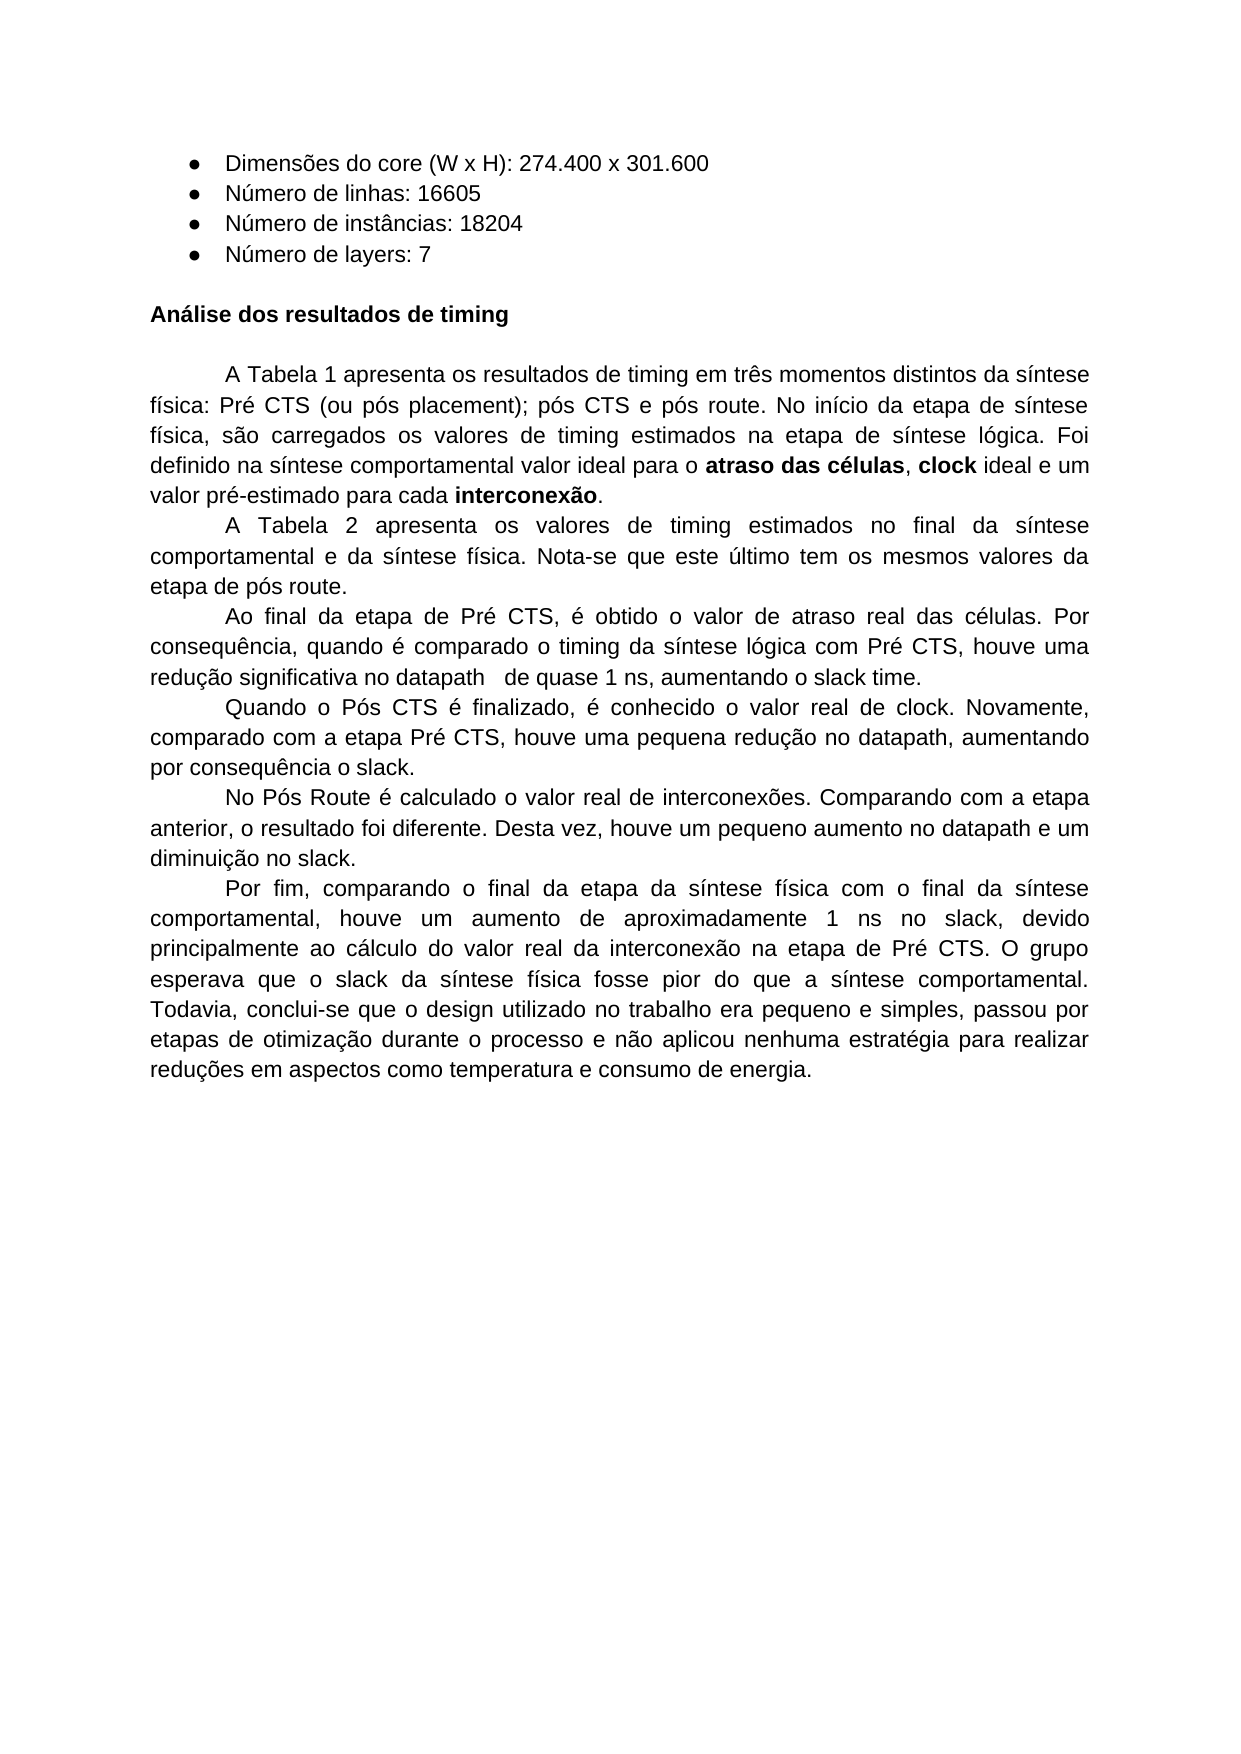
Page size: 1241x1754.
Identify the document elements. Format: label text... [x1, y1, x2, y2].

text Por fim, comparando o final da etapa da síntese física com o final da síntese comportamental, houve um aumento de aproximadamente 1 ns no slack, devido principalmente ao cálculo do valor real da interconexão na etapa de Pré CTS. O grupo esperava que o slack da síntese física fosse pior do que a síntese comportamental. Todavia, conclui-se que o design utilizado no trabalho era pequeno e simples, passou por etapas de otimização durante o processo e não aplicou nenhuma estratégia para realizar reduções em aspectos como temperatura e consumo de energia. [150, 875, 1090, 1083]
list Número de linhas: 16605 [187, 180, 1090, 207]
list Dimensões do core (W x H): 274.400 x 301.600 [187, 150, 1090, 176]
list Número de instâncias: 18204 [187, 210, 1090, 237]
text Quando o Pós CTS é finalizado, é conhecido o valor real de clock. Novamente, comparado com a etapa Pré CTS, houve uma pequena redução no datapath, aumentando por consequência o slack. [150, 694, 1090, 781]
text No Pós Route é calculado o valor real de interconexões. Comparando com a etapa anterior, o resultado foi diferente. Desta vez, houve um pequeno aumento no datapath e um diminuição no slack. [150, 784, 1090, 871]
list Número de layers: 7 [187, 241, 1090, 267]
text Análise dos resultados de timing [150, 301, 1090, 327]
text Ao final da etapa de Pré CTS, é obtido o valor de atraso real das células. Por consequência, quando é comparado o timing da síntese lógica com Pré CTS, houve uma redução significativa no datapath de quase 1 ns, aumentando o slack time. [150, 603, 1090, 690]
text A Tabela 2 apresenta os valores de timing estimados no final da síntese comportamental e da síntese física. Nota-se que este último tem os mesmos valores da etapa de pós route. [150, 512, 1090, 599]
text A Tabela 1 apresenta os resultados de timing em três momentos distintos da síntese física: Pré CTS (ou pós placement); pós CTS e pós route. No início da etapa de síntese física, são carregados os valores de timing estimados na etapa de síntese lógica. Foi definido na síntese comportamental valor ideal para o atraso das células, clock ideal e um valor pré-estimado para cada interconexão. [150, 361, 1090, 509]
